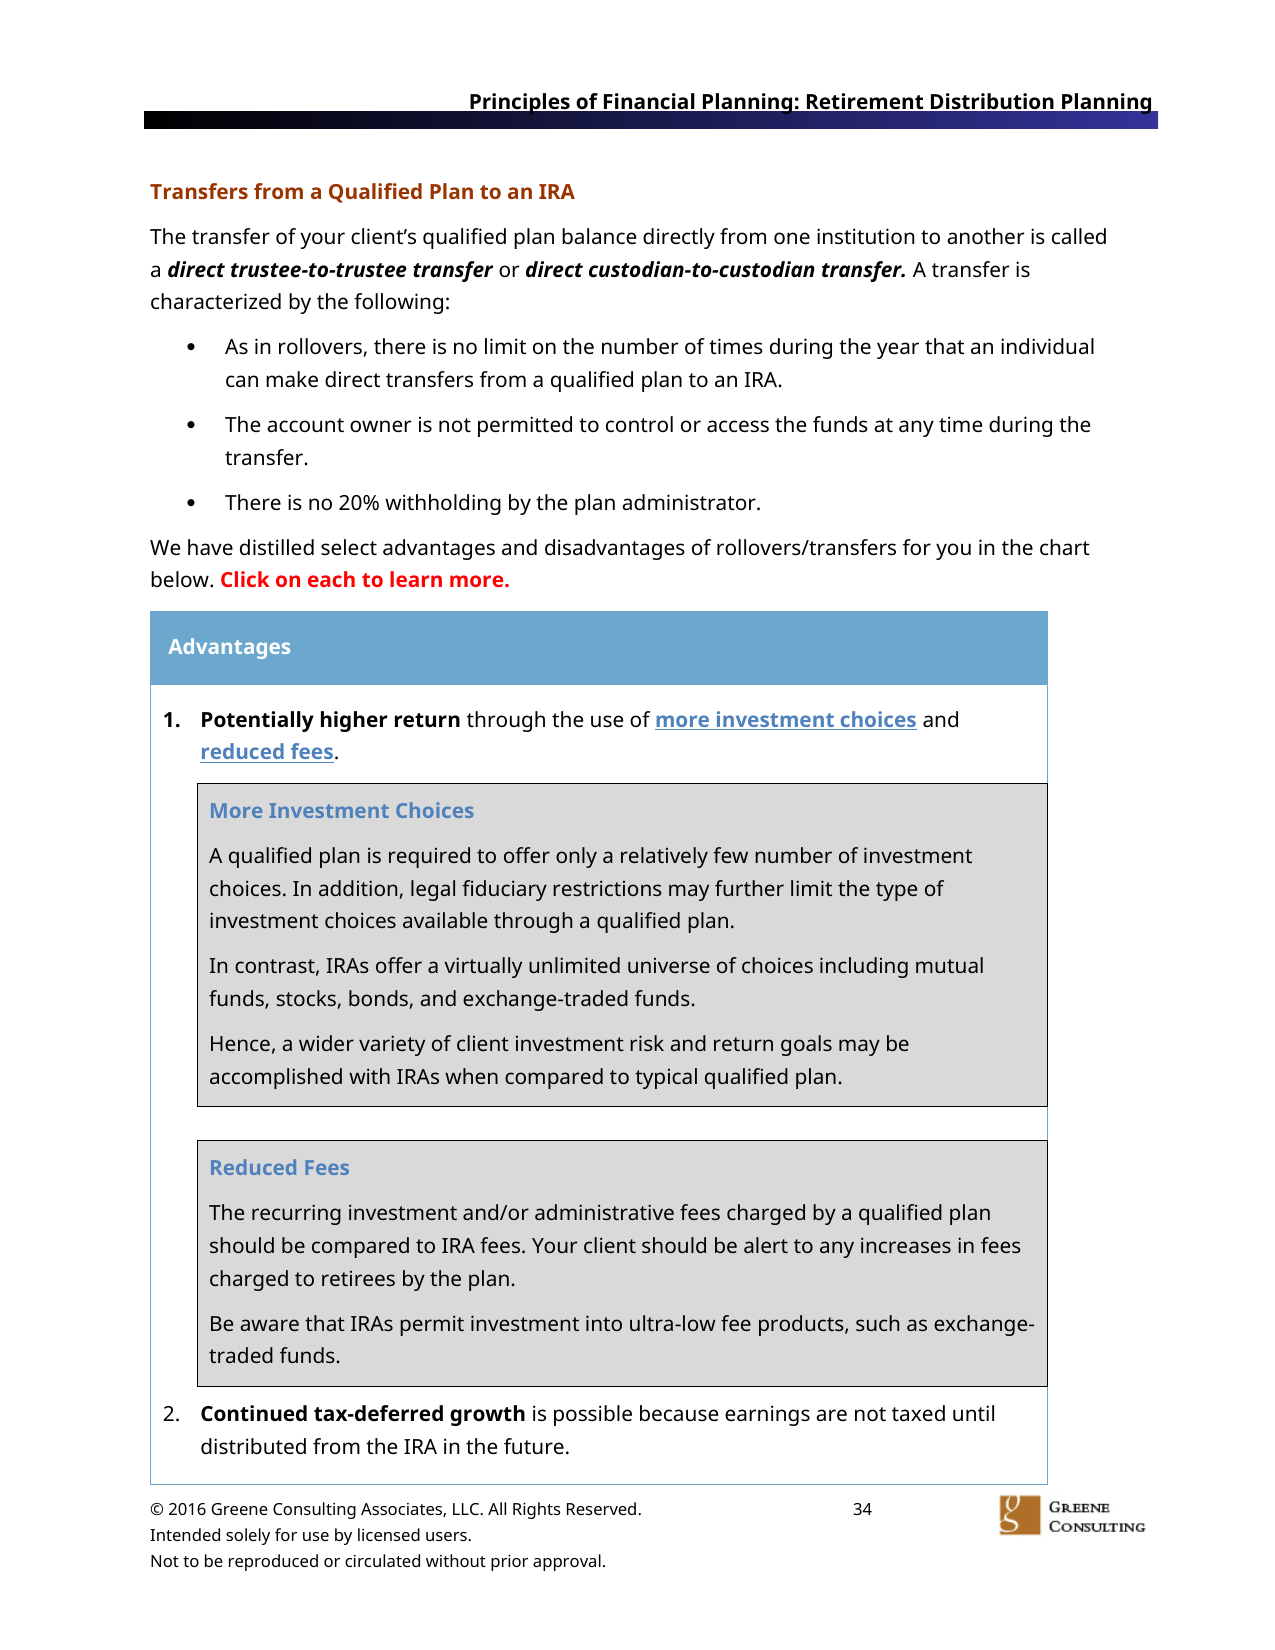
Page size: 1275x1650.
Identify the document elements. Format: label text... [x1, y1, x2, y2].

subtitle Transfers from a Qualified Plan to an IRA [150, 177, 1125, 206]
text We have distilled select advantages and disadvantages of rollovers/transfers for you in the chart below. Click on each to learn more. [150, 533, 1125, 594]
list As in rollovers, there is no limit on the number of times during the year that an individual can make direct transfers from a qualified plan to an IRA. [187, 332, 1125, 393]
list The account owner is not permitted to control or access the funds at any time during the transfer. [187, 410, 1125, 471]
table_header Advantages [151, 612, 1047, 684]
text The transfer of your client’s qualified plan balance directly from one institution to another is called a direct trustee-to-trustee transfer or direct custodian-to-custodian transfer. A transfer is characterized by the following: [150, 222, 1125, 316]
picture [997, 1493, 1148, 1538]
list There is no 20% withholding by the plan administrator. [187, 488, 1125, 516]
